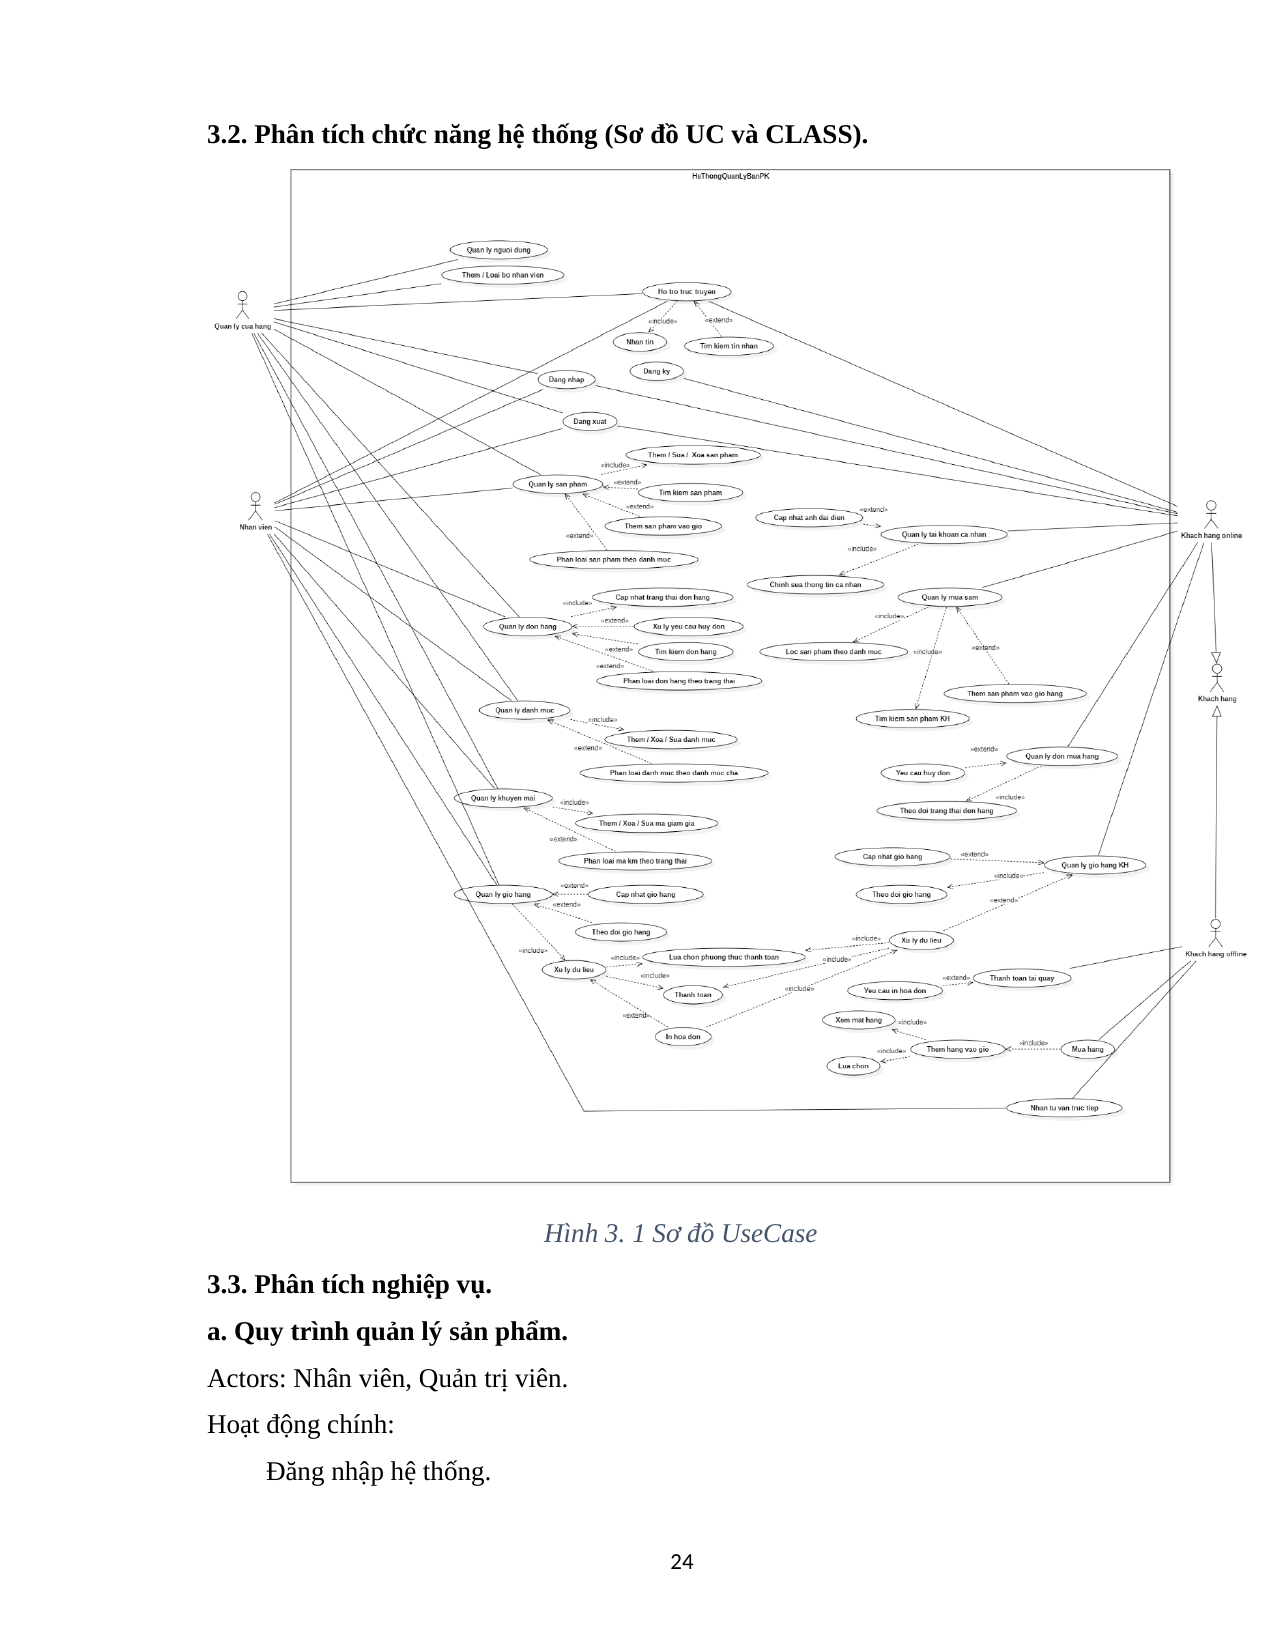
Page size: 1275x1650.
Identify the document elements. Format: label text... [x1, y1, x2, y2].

text Hoạt động chính: [207, 1409, 1157, 1440]
text a. Quy trình quản lý sản phẩm. [207, 1315, 1157, 1346]
text Actors: Nhân viên, Quản trị viên. [207, 1362, 1157, 1393]
subtitle 3.2. Phân tích chức năng hệ thống (Sơ đồ UC và CLASS). [207, 118, 1157, 149]
text Hình 3. 1 Sơ đồ UseCase [207, 1217, 1157, 1248]
picture [206, 164, 1270, 1203]
subtitle 3.3. Phân tích nghiệp vụ. [207, 1269, 1157, 1300]
text Đăng nhập hệ thống. [266, 1455, 1157, 1486]
